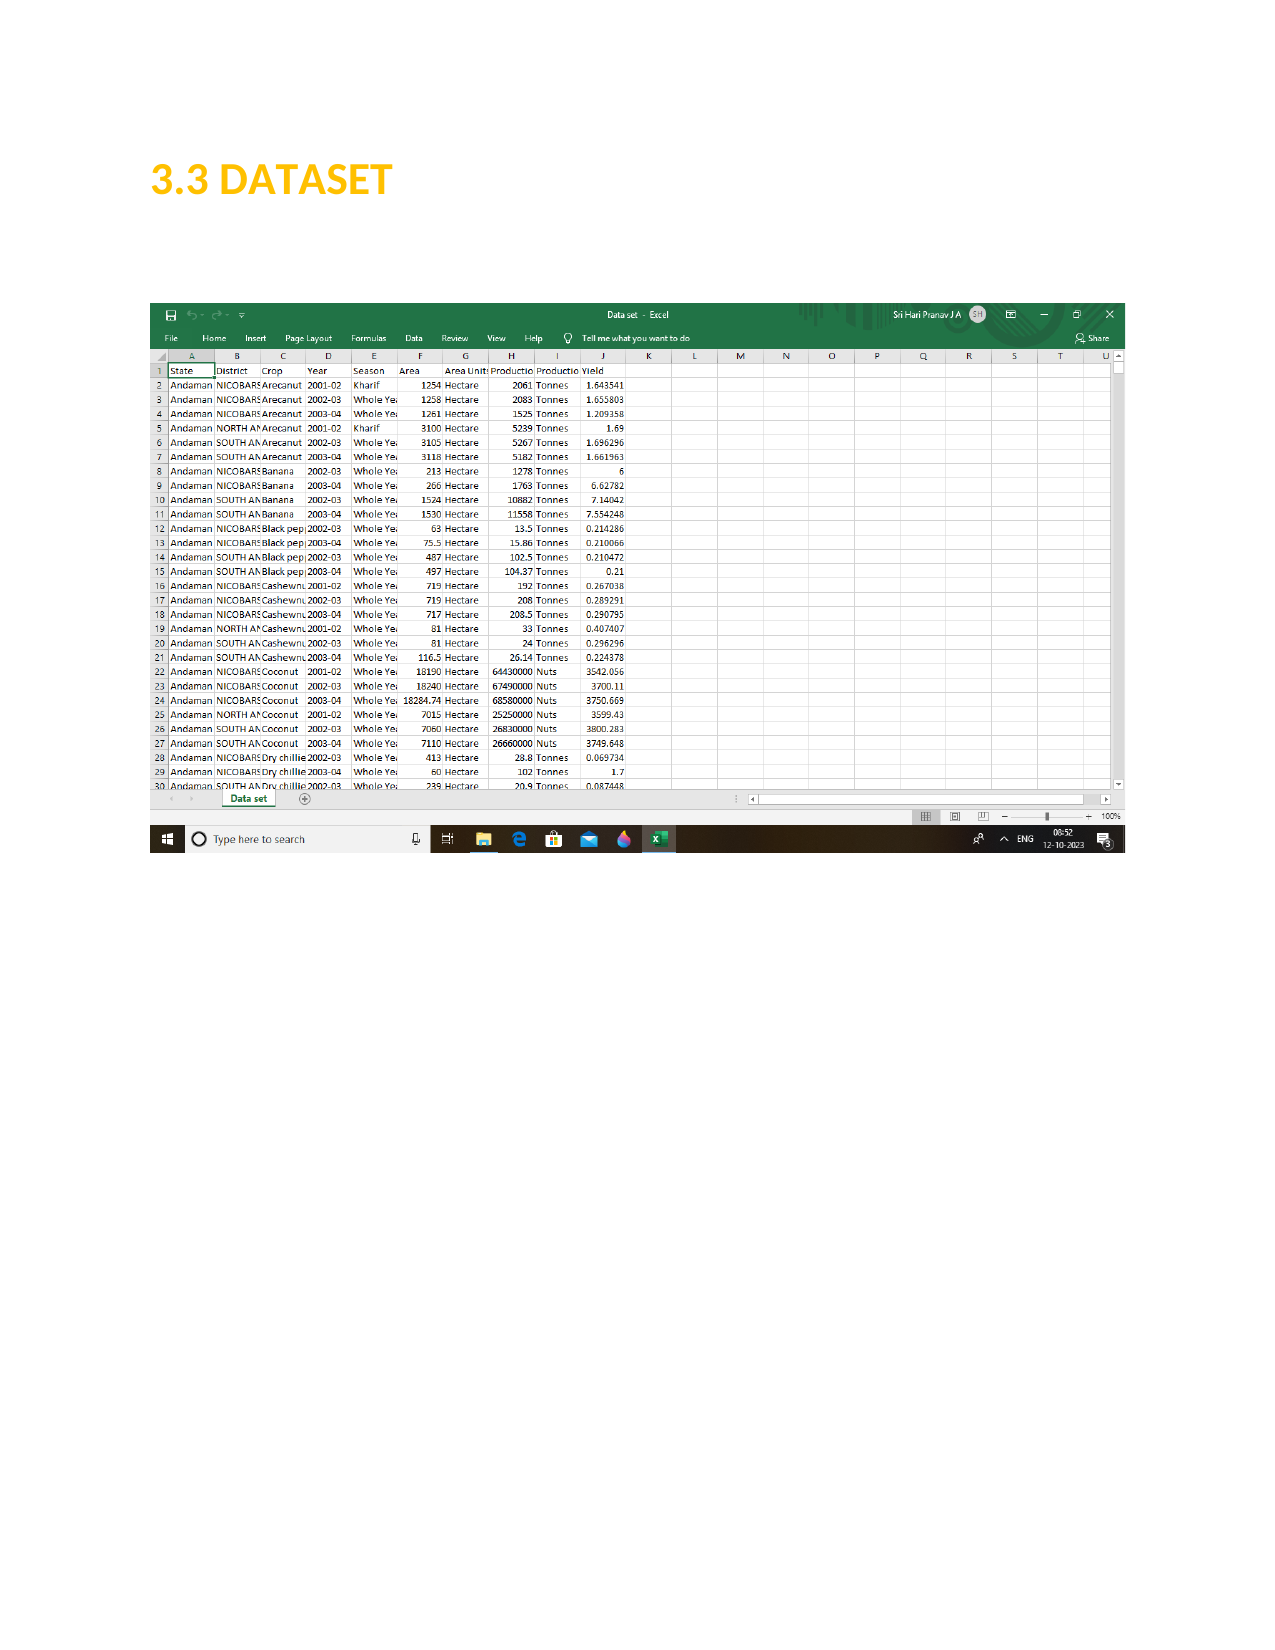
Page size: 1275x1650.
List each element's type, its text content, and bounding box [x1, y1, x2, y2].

picture [150, 303, 1125, 853]
text 3.3 DATASET [150, 150, 1125, 206]
